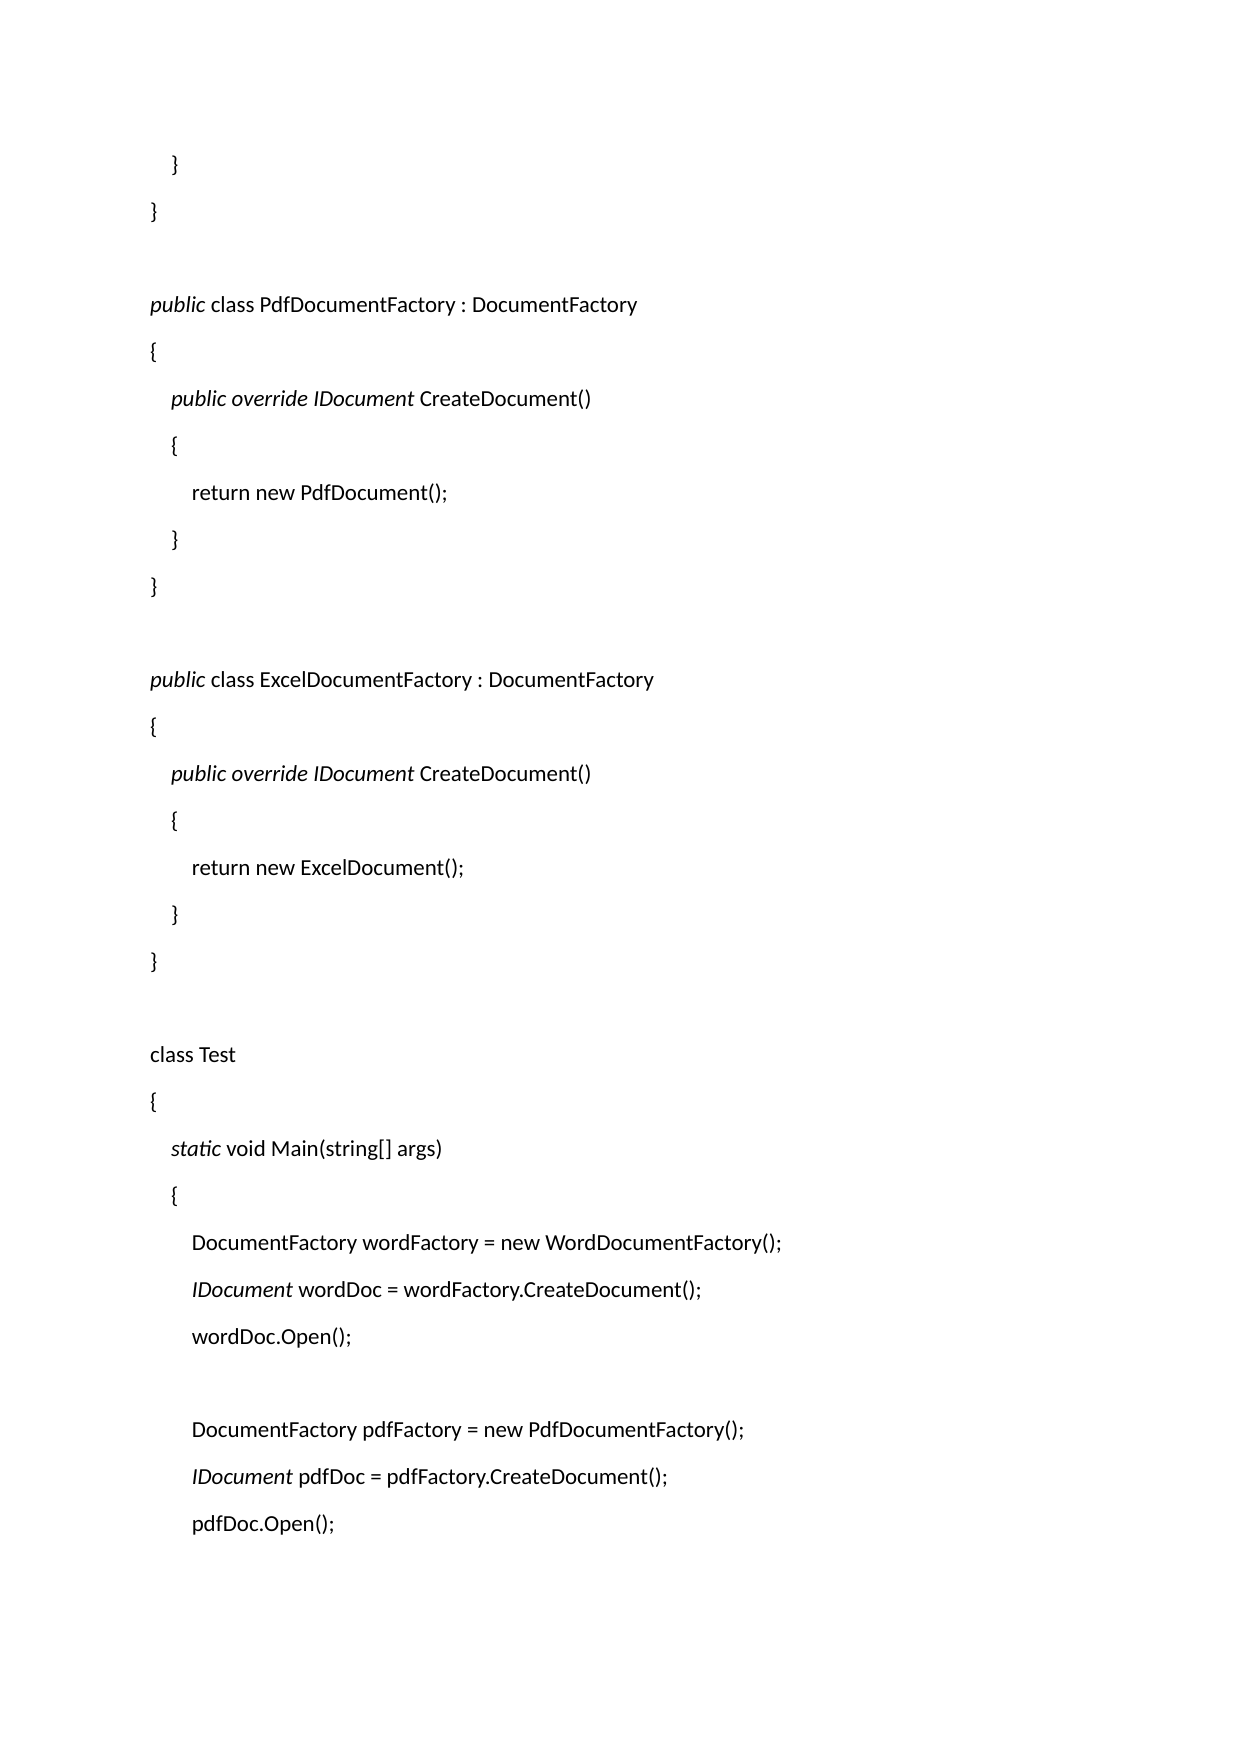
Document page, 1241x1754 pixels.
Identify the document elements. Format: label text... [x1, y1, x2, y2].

text pdfDoc.Open(); [150, 1509, 1090, 1537]
text } [150, 572, 1090, 600]
text } [150, 150, 1090, 178]
text public class PdfDocumentFactory : DocumentFactory [150, 291, 1090, 319]
text IDocument wordDoc = wordFactory.CreateDocument(); [150, 1275, 1090, 1303]
text public class ExcelDocumentFactory : DocumentFactory [150, 666, 1090, 694]
text { [150, 1087, 1090, 1116]
text public override IDocument CreateDocument() [150, 759, 1090, 787]
text { [150, 337, 1090, 366]
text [150, 384, 1090, 412]
text } [150, 525, 1090, 553]
text IDocument pdfDoc = pdfFactory.CreateDocument(); [150, 1462, 1090, 1491]
text DocumentFactory wordFactory = new WordDocumentFactory(); [150, 1228, 1090, 1256]
text { [150, 806, 1090, 834]
text } [150, 947, 1090, 975]
text DocumentFactory pdfFactory = new PdfDocumentFactory(); [150, 1416, 1090, 1444]
text return new PdfDocument(); [150, 478, 1090, 506]
text wordDoc.Open(); [150, 1322, 1090, 1350]
text return new ExcelDocument(); [150, 853, 1090, 881]
text static void Main(string[] args) [150, 1134, 1090, 1162]
text } [150, 197, 1090, 225]
text { [150, 1181, 1090, 1209]
text } [150, 900, 1090, 928]
text { [150, 712, 1090, 741]
text class Test [150, 1041, 1090, 1069]
text { [150, 431, 1090, 459]
